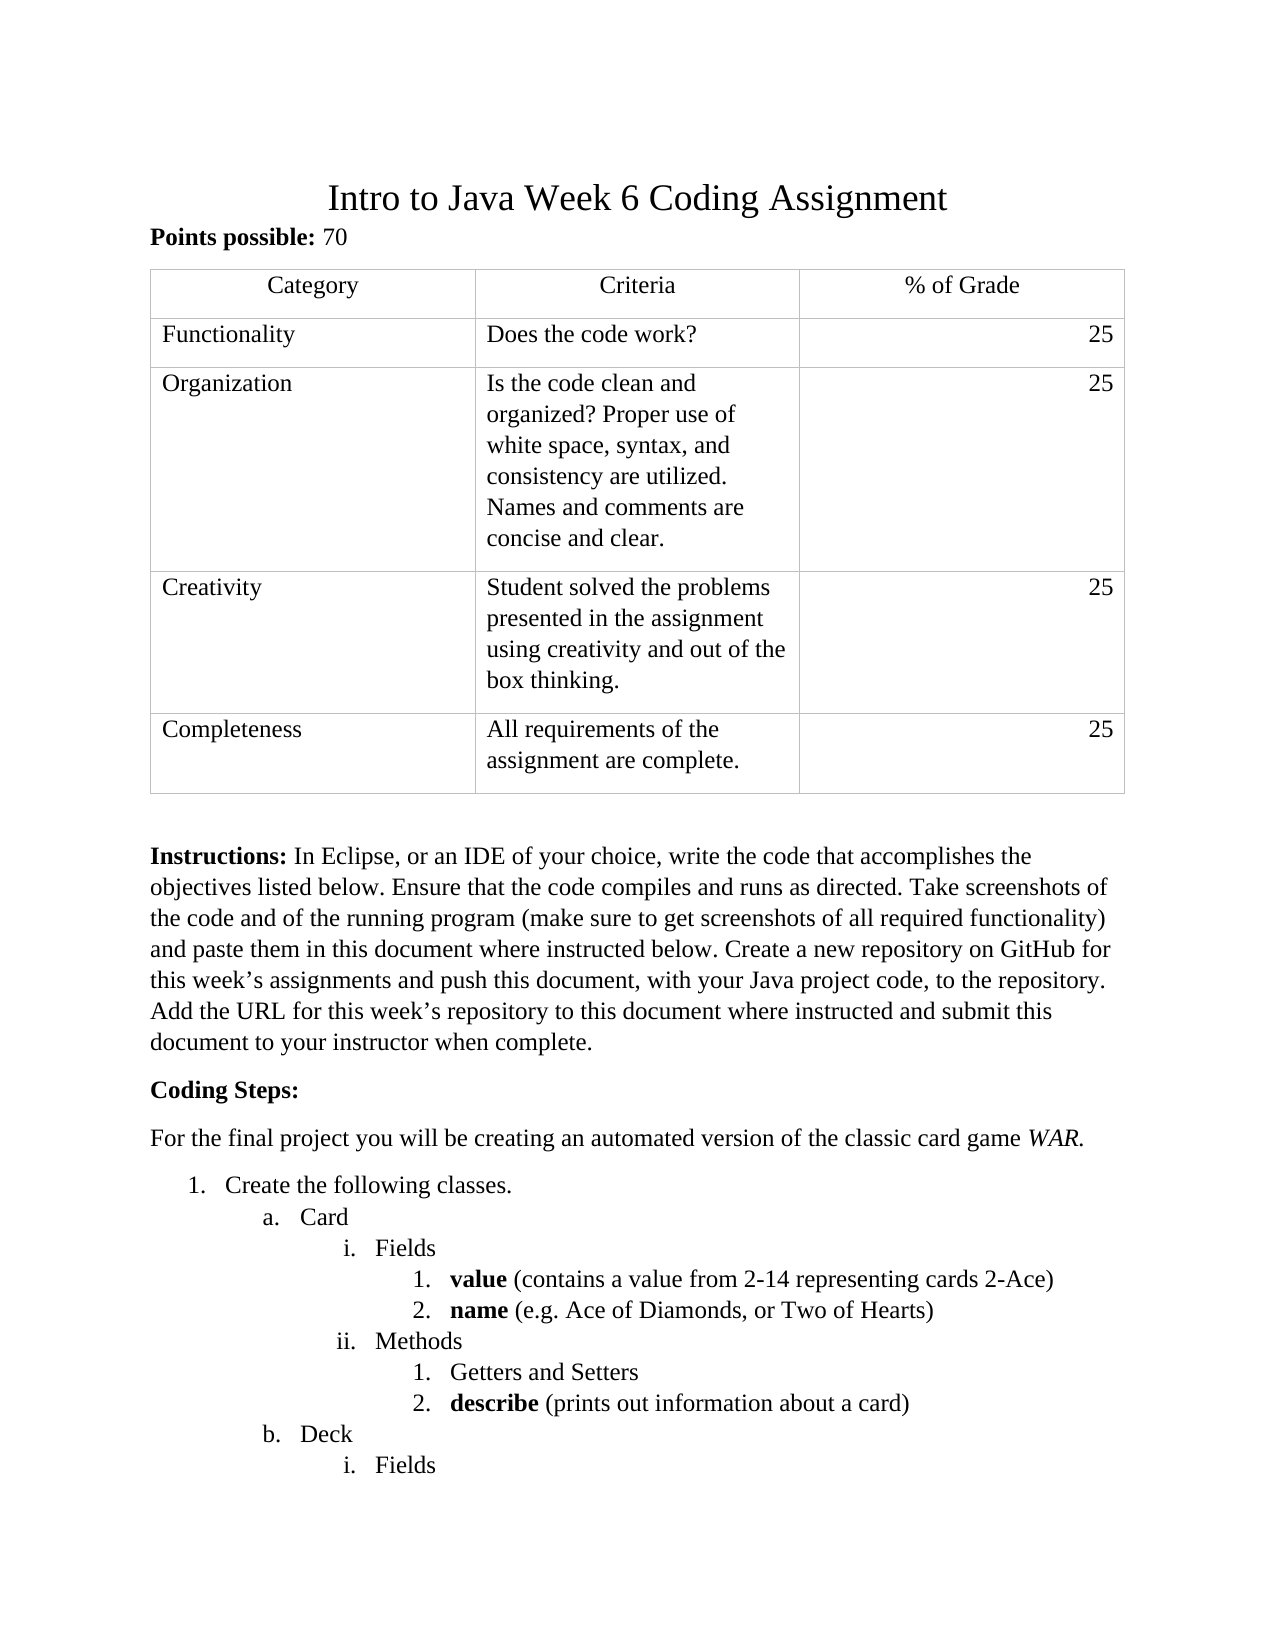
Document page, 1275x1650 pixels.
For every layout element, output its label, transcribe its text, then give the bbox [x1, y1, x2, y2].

list value (contains a value from 2-14 representing cards 2-Ace) [412, 1264, 1125, 1292]
table_cell Completeness [151, 714, 475, 792]
list describe (prints out information about a card) [412, 1388, 1125, 1417]
table_cell Student solved the problems presented in the assignment using creativity and out of the box thinking. [476, 572, 799, 713]
table_cell 25 [800, 368, 1124, 571]
text Points possible: 70 [150, 222, 1125, 250]
list Create the following classes. [187, 1171, 1125, 1199]
table_cell Functionality [151, 319, 475, 367]
text Coding Steps: [150, 1075, 1125, 1104]
table_cell 25 [800, 714, 1124, 792]
table_cell Creativity [151, 572, 475, 713]
list Fields [356, 1233, 1125, 1261]
table_header Criteria [476, 270, 799, 318]
list Fields [356, 1450, 1125, 1479]
table_cell Does the code work? [476, 319, 799, 367]
text Instructions: In Eclipse, or an IDE of your choice, write the code that accomplishes the objectives listed below. Ensure that the code compiles and runs as directed. Take screenshots of the code and of the running program (make sure to get screenshots of all required functionality) and paste them in this document where instructed below. Create a new repository on GitHub for this week’s assignments and push this document, with your Java project code, to the repository. Add the URL for this week’s repository to this document where instructed and submit this document to your instructor when complete. [150, 841, 1125, 1056]
table_cell 25 [800, 572, 1124, 713]
table_cell 25 [800, 319, 1124, 367]
list Card [262, 1202, 1125, 1230]
list Methods [356, 1326, 1125, 1354]
table_header Category [151, 270, 475, 318]
table_cell Organization [151, 368, 475, 571]
text For the final project you will be creating an automated version of the classic card game WAR. [150, 1123, 1125, 1152]
list name (e.g. Ace of Diamonds, or Two of Hearts) [412, 1295, 1125, 1323]
table_cell All requirements of the assignment are complete. [476, 714, 799, 792]
table_header % of Grade [800, 270, 1124, 318]
list Deck [262, 1419, 1125, 1448]
table_cell Is the code clean and organized? Proper use of white space, syntax, and consistency are utilized. Names and comments are concise and clear. [476, 368, 799, 571]
list Getters and Setters [412, 1357, 1125, 1386]
subtitle Intro to Java Week 6 Coding Assignment [150, 175, 1125, 218]
